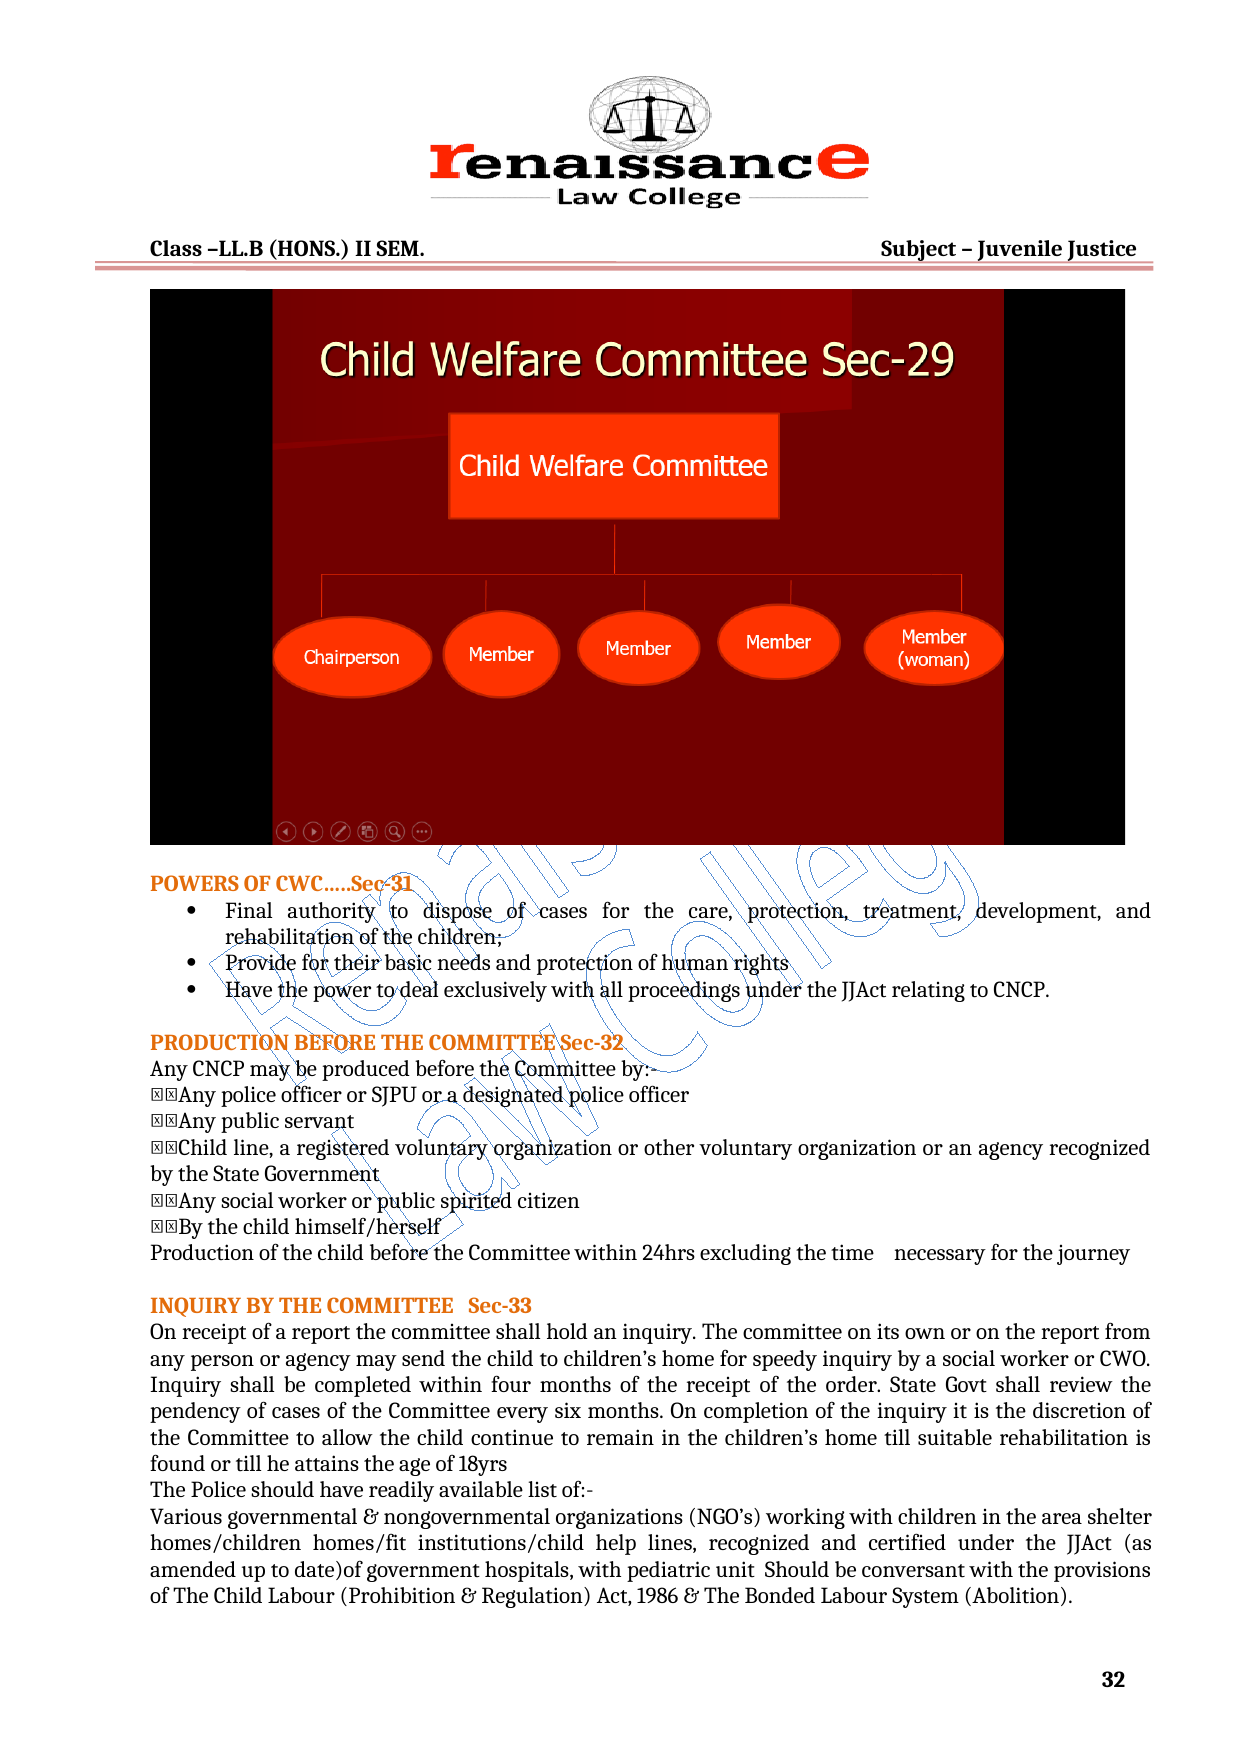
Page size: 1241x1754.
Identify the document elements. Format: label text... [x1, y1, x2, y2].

text On receipt of a report the committee shall hold an inquiry. The committee on its own or on the report from any person or agency may send the child to children’s home for speedy inquiry by a social worker or CWO. Inquiry shall be completed within four months of the receipt of the order. State Govt shall review the pendency of cases of the Committee every six months. On completion of the inquiry it is the discretion of the Committee to allow the child continue to remain in the children’s home till suitable rehabilitation is found or till he attains the age of 18yrs [150, 1319, 1153, 1477]
text PRODUCTION BEFORE THE COMMITTEE Sec-32 [150, 1029, 1153, 1056]
text Any police officer or SJPU or a designated police officer [150, 1082, 1153, 1108]
text INQUIRY BY THE COMMITTEE Sec-33 [150, 1293, 1153, 1319]
text Various governmental & nongovernmental organizations (NGO’s) working with children in the area shelter homes/children homes/fit institutions/child help lines, recognized and certified under the JJAct (as amended up to date)of government hospitals, with pediatric unit Should be conversant with the provisions of The Child Labour (Prohibition & Regulation) Act, 1986 & The Bonded Labour System (Abolition). [150, 1504, 1153, 1609]
list Provide for their basic needs and protection of human rights [187, 950, 1153, 977]
text Production of the child before the Committee within 24hrs excluding the time necessary for the journey [150, 1240, 1153, 1266]
text The Police should have readily available list of:- [150, 1477, 1153, 1504]
text Any public servant [150, 1108, 1153, 1135]
text Any CNCP may be produced before the Committee by:- [150, 1056, 1153, 1082]
text POWERS OF CWC…..Sec-31 [150, 871, 1153, 897]
list Final authority to dispose of cases for the care, protection, treatment, development, and rehabilitation of the children; [187, 897, 1153, 950]
list Have the power to deal exclusively with all proceedings under the JJAct relating to CNCP. [187, 977, 1153, 1003]
picture [406, 75, 897, 209]
text Any social worker or public spirited citizen [150, 1187, 1153, 1214]
text Child line, a registered voluntary organization or other voluntary organization or an agency recognized by the State Government [150, 1135, 1153, 1187]
picture [150, 289, 1125, 845]
text By the child himself/herself [150, 1214, 1153, 1240]
